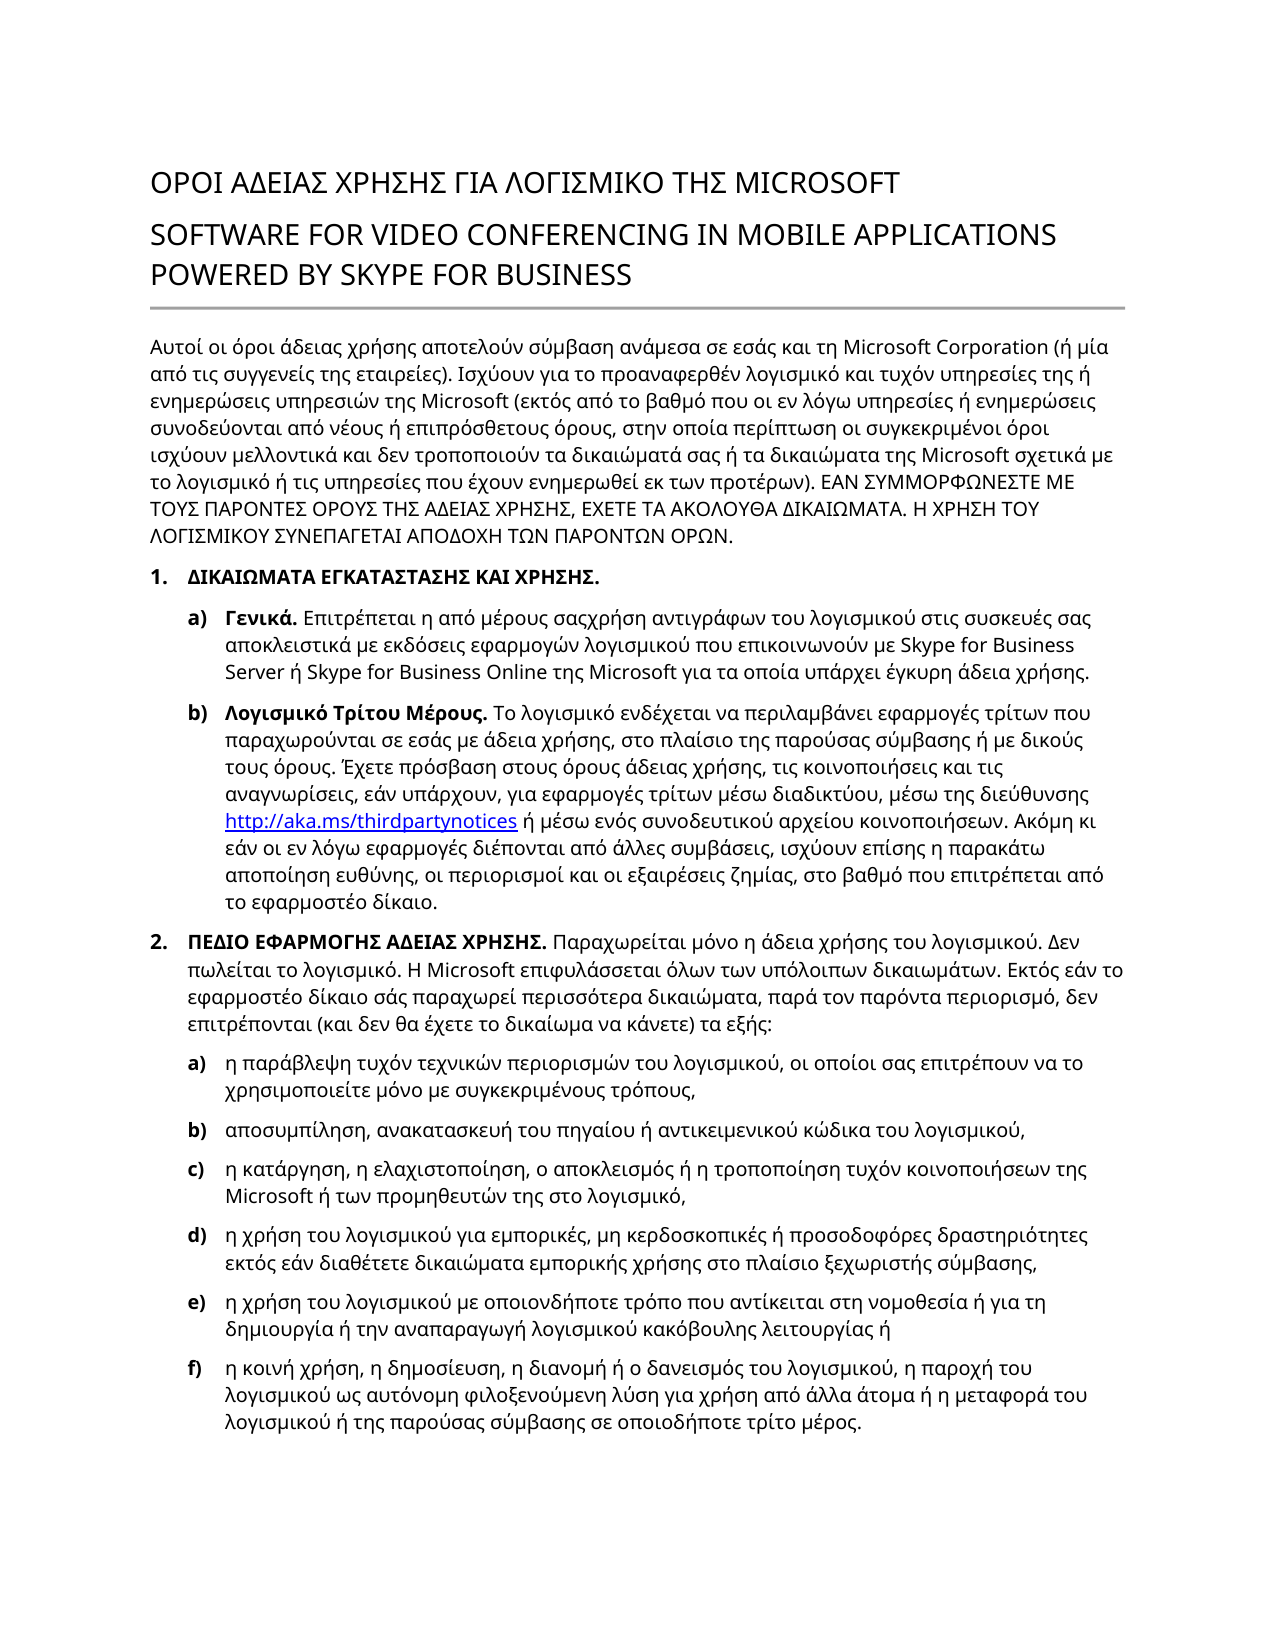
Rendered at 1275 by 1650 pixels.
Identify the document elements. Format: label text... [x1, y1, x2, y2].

subtitle Λογισμικό Τρίτου Μέρους. Το λογισμικό ενδέχεται να περιλαμβάνει εφαρμογές τρίτων που παραχωρούνται σε εσάς με άδεια χρήσης, στο πλαίσιο της παρούσας σύμβασης ή με δικούς τους όρους. Έχετε πρόσβαση στους όρους άδειας χρήσης, τις κοινοποιήσεις και τις αναγνωρίσεις, εάν υπάρχουν, για εφαρμογές τρίτων μέσω διαδικτύου, μέσω της διεύθυνσης http://aka.ms/thirdpartynotices ή μέσω ενός συνοδευτικού αρχείου κοινοποιήσεων. Ακόμη κι εάν οι εν λόγω εφαρμογές διέπονται από άλλες συμβάσεις, ισχύουν επίσης η παρακάτω αποποίηση ευθύνης, οι περιορισμοί και οι εξαιρέσεις ζημίας, στο βαθμό που επιτρέπεται από το εφαρμοστέο δίκαιο. [187, 698, 1125, 915]
subtitle Γενικά. Επιτρέπεται η από μέρους σαςχρήση αντιγράφων του λογισμικού στις συσκευές σας αποκλειστικά με εκδόσεις εφαρμογών λογισμικού που επικοινωνούν με Skype for Business Server ή Skype for Business Online της Microsoft για τα οποία υπάρχει έγκυρη άδεια χρήσης. [187, 603, 1125, 685]
title SOFTWARE FOR VIDEO CONFERENCING IN MOBILE APPLICATIONS POWERED BY SKYPE FOR BUSINESS [150, 215, 1125, 294]
list η χρήση του λογισμικού για εμπορικές, μη κερδοσκοπικές ή προσοδοφόρες δραστηριότητες εκτός εάν διαθέτετε δικαιώματα εμπορικής χρήσης στο πλαίσιο ξεχωριστής σύμβασης, [187, 1222, 1125, 1276]
subtitle ΔΙΚΑΙΩΜΑΤΑ ΕΓΚΑΤΑΣΤΑΣΗΣ ΚΑΙ ΧΡΗΣΗΣ. [150, 562, 1125, 590]
subtitle ΠΕΔΙΟ ΕΦΑΡΜΟΓΗΣ ΑΔΕΙΑΣ ΧΡΗΣΗΣ. Παραχωρείται μόνο η άδεια χρήσης του λογισμικού. Δεν πωλείται το λογισμικό. Η Microsoft επιφυλάσσεται όλων των υπόλοιπων δικαιωμάτων. Εκτός εάν το εφαρμοστέο δίκαιο σάς παραχωρεί περισσότερα δικαιώματα, παρά τον παρόντα περιορισμό, δεν επιτρέπονται (και δεν θα έχετε το δικαίωμα να κάνετε) τα εξής: [150, 927, 1125, 1037]
list η χρήση του λογισμικού με οποιονδήποτε τρόπο που αντίκειται στη νομοθεσία ή για τη δημιουργία ή την αναπαραγωγή λογισμικού κακόβουλης λειτουργίας ή [187, 1288, 1125, 1342]
list η κοινή χρήση, η δημοσίευση, η διανομή ή ο δανεισμός του λογισμικού, η παροχή του λογισμικού ως αυτόνομη φιλοξενούμενη λύση για χρήση από άλλα άτομα ή η μεταφορά του λογισμικού ή της παρούσας σύμβασης σε οποιοδήποτε τρίτο μέρος. [187, 1355, 1125, 1436]
list αποσυμπίληση, ανακατασκευή του πηγαίου ή αντικειμενικού κώδικα του λογισμικού, [187, 1116, 1125, 1143]
list η κατάργηση, η ελαχιστοποίηση, ο αποκλεισμός ή η τροποποίηση τυχόν κοινοποιήσεων της Microsoft ή των προμηθευτών της στο λογισμικό, [187, 1155, 1125, 1209]
subtitle ΟΡΟΙ ΑΔΕΙΑΣ ΧΡΗΣΗΣ ΓΙΑ ΛΟΓΙΣΜΙΚΟ ΤΗΣ MICROSOFT [150, 162, 1125, 202]
text Αυτοί οι όροι άδειας χρήσης αποτελούν σύμβαση ανάμεσα σε εσάς και τη Microsoft Corporation (ή μία από τις συγγενείς της εταιρείες). Ισχύουν για το προαναφερθέν λογισμικό και τυχόν υπηρεσίες της ή ενημερώσεις υπηρεσιών της Microsoft (εκτός από το βαθμό που οι εν λόγω υπηρεσίες ή ενημερώσεις συνοδεύονται από νέους ή επιπρόσθετους όρους, στην οποία περίπτωση οι συγκεκριμένοι όροι ισχύουν μελλοντικά και δεν τροποποιούν τα δικαιώματά σας ή τα δικαιώματα της Microsoft σχετικά με το λογισμικό ή τις υπηρεσίες που έχουν ενημερωθεί εκ των προτέρων). ΕΑΝ ΣΥΜΜΟΡΦΩΝΕΣΤΕ ΜΕ ΤΟΥΣ ΠΑΡΟΝΤΕΣ ΟΡΟΥΣ ΤΗΣ ΑΔΕΙΑΣ ΧΡΗΣΗΣ, ΕΧΕΤΕ ΤΑ ΑΚΟΛΟΥΘΑ ΔΙΚΑΙΩΜΑΤΑ. Η ΧΡΗΣΗ ΤΟΥ ΛΟΓΙΣΜΙΚΟΥ ΣΥΝΕΠΑΓΕΤΑΙ ΑΠΟΔΟΧΗ ΤΩΝ ΠΑΡΟΝΤΩΝ ΟΡΩΝ. [150, 333, 1125, 549]
list η παράβλεψη τυχόν τεχνικών περιορισμών του λογισμικού, οι οποίοι σας επιτρέπουν να το χρησιμοποιείτε μόνο με συγκεκριμένους τρόπους, [187, 1049, 1125, 1103]
